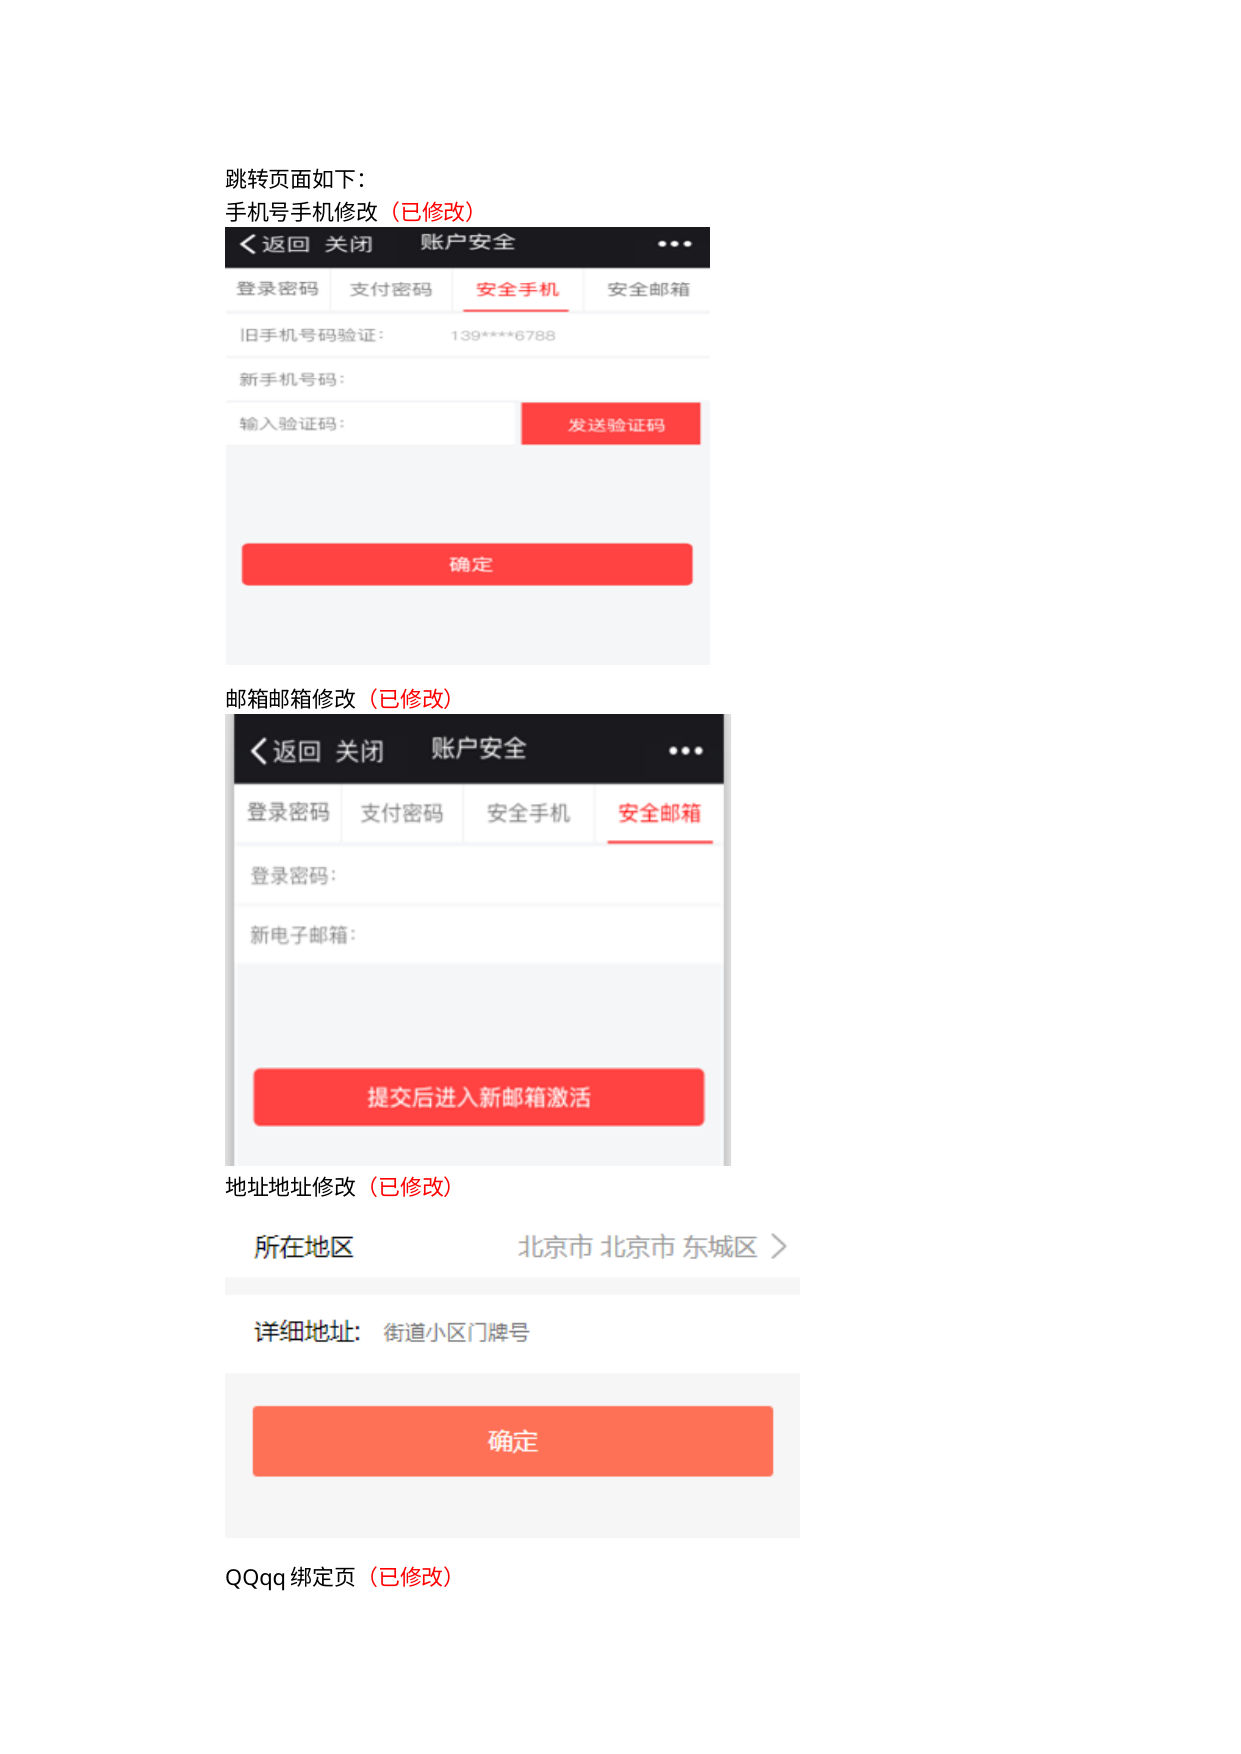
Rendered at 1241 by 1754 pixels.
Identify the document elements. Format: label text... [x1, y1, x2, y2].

picture [225, 714, 732, 1166]
picture [225, 1202, 800, 1538]
text 邮箱邮箱修改（已修改） [225, 682, 1053, 714]
text 手机号手机修改（已修改） [225, 194, 1053, 227]
text 跳转页面如下： [225, 162, 1053, 194]
picture [225, 227, 710, 665]
text 地址地址修改（已修改） [225, 1169, 1053, 1202]
text QQqq绑定页（已修改） [225, 1559, 1053, 1592]
